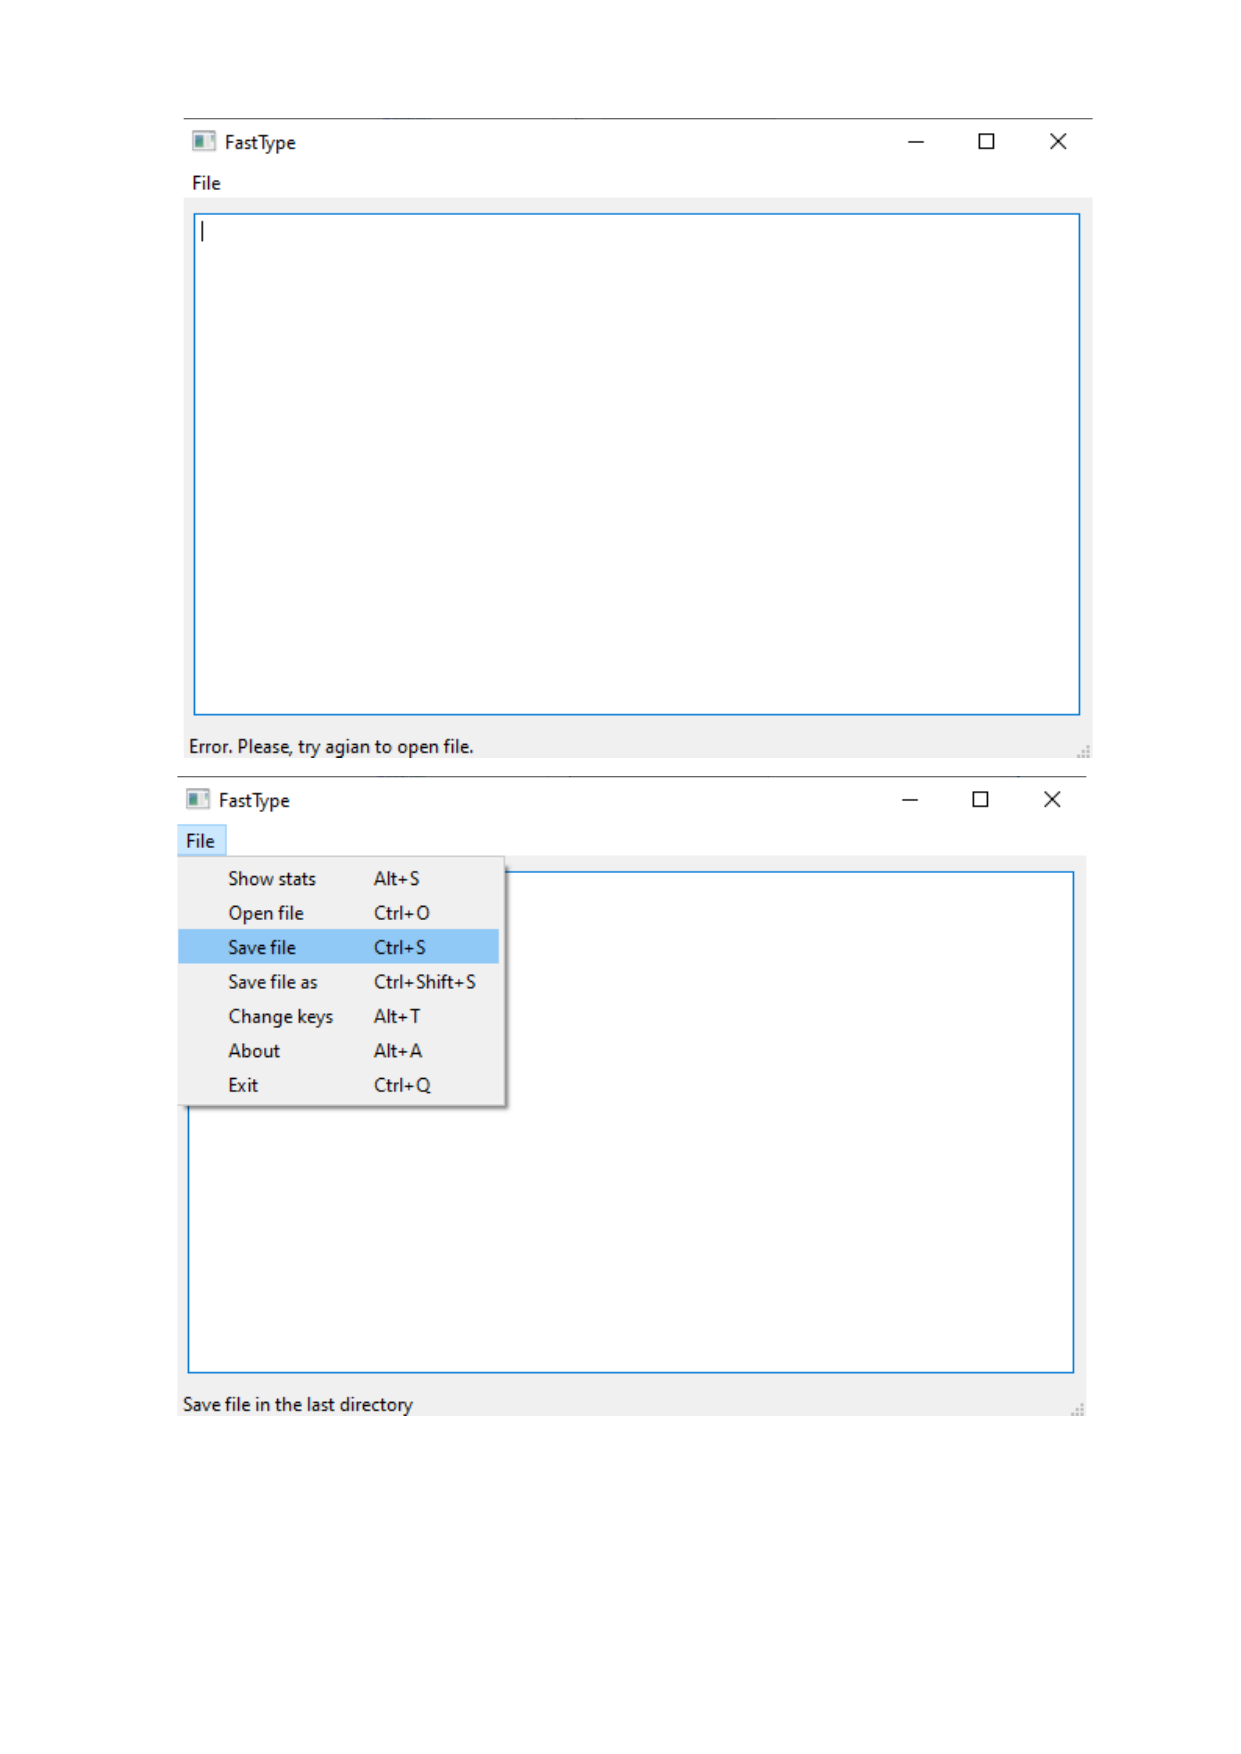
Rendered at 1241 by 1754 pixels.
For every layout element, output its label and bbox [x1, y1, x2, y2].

picture [177, 776, 1087, 1416]
picture [183, 118, 1093, 758]
